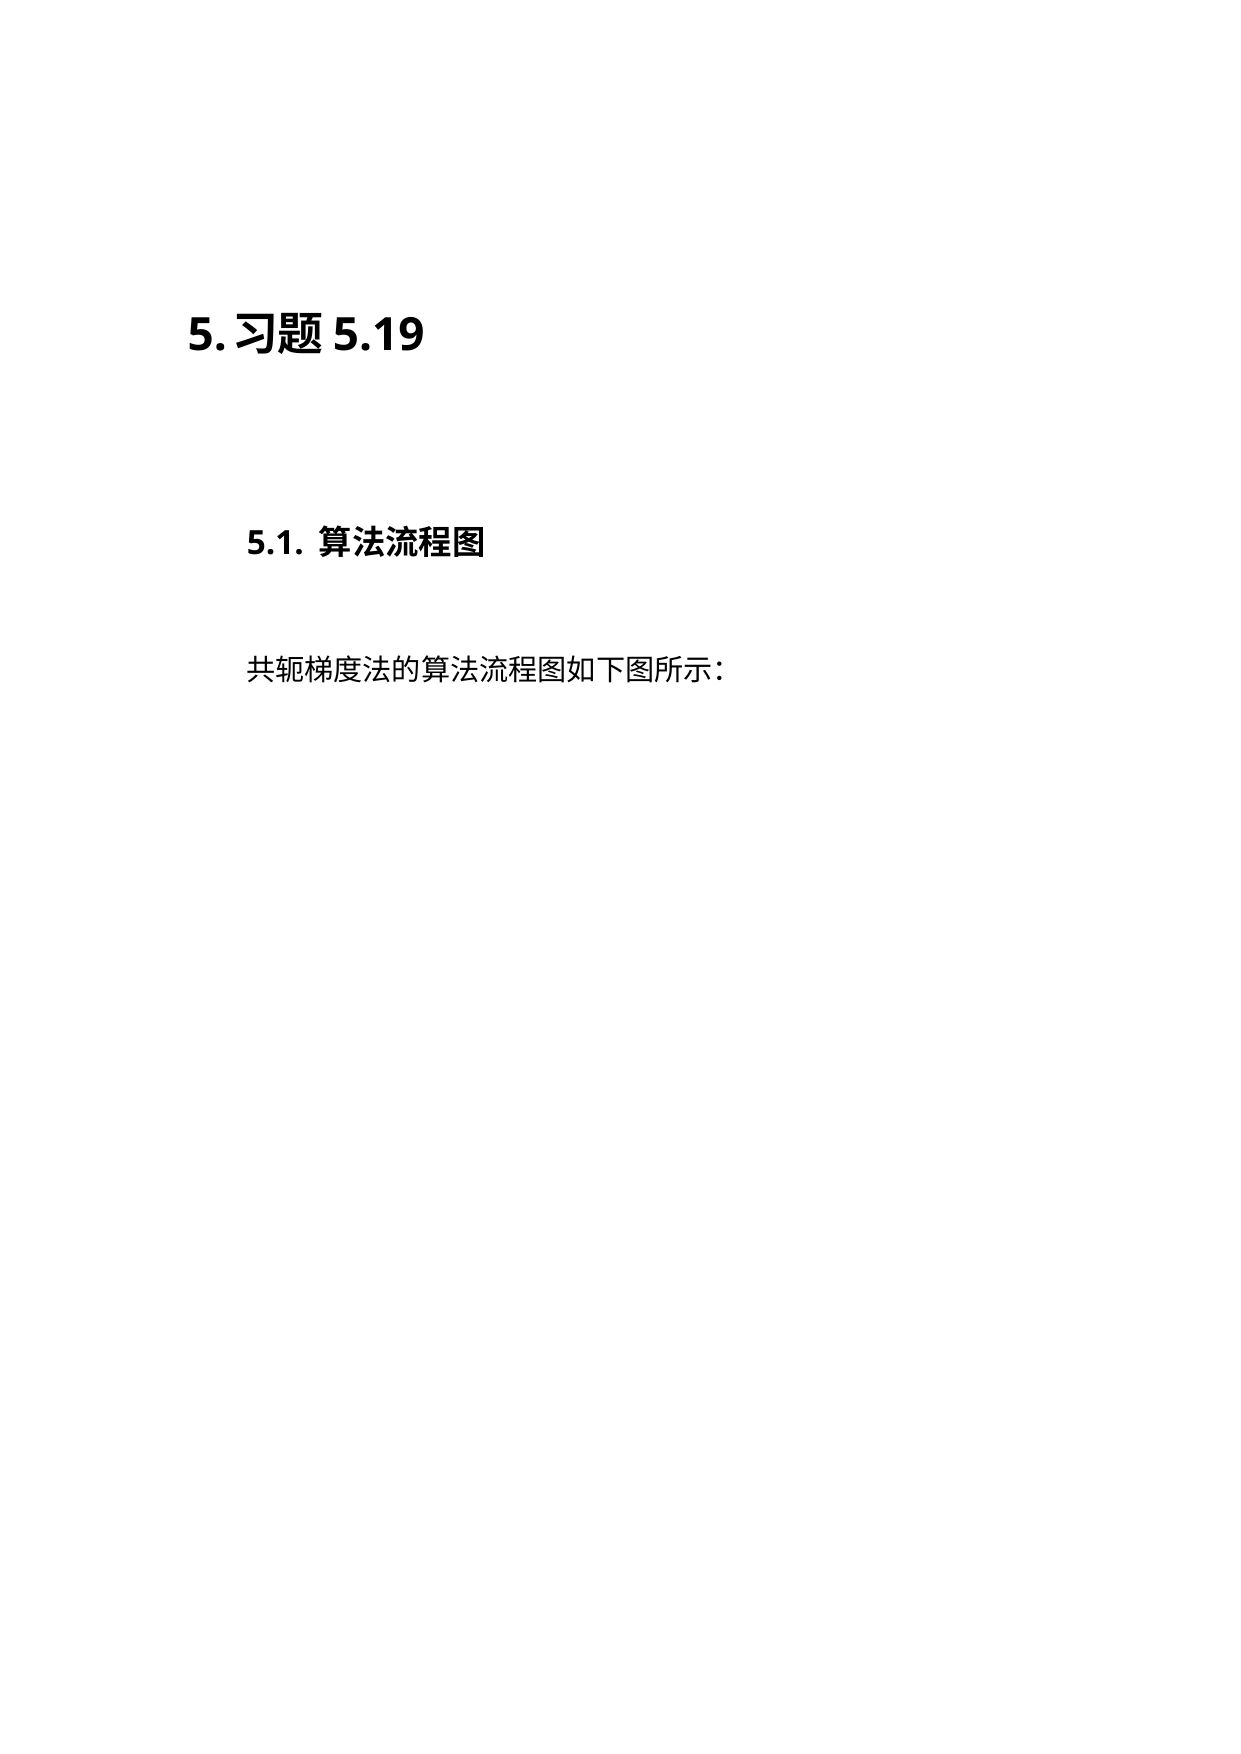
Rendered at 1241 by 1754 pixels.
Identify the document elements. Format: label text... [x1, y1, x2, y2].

subtitle 算法流程图 [247, 508, 1053, 573]
text 共轭梯度法的算法流程图如下图所示： [187, 635, 1053, 700]
subtitle 习题5.19 [187, 282, 1053, 380]
